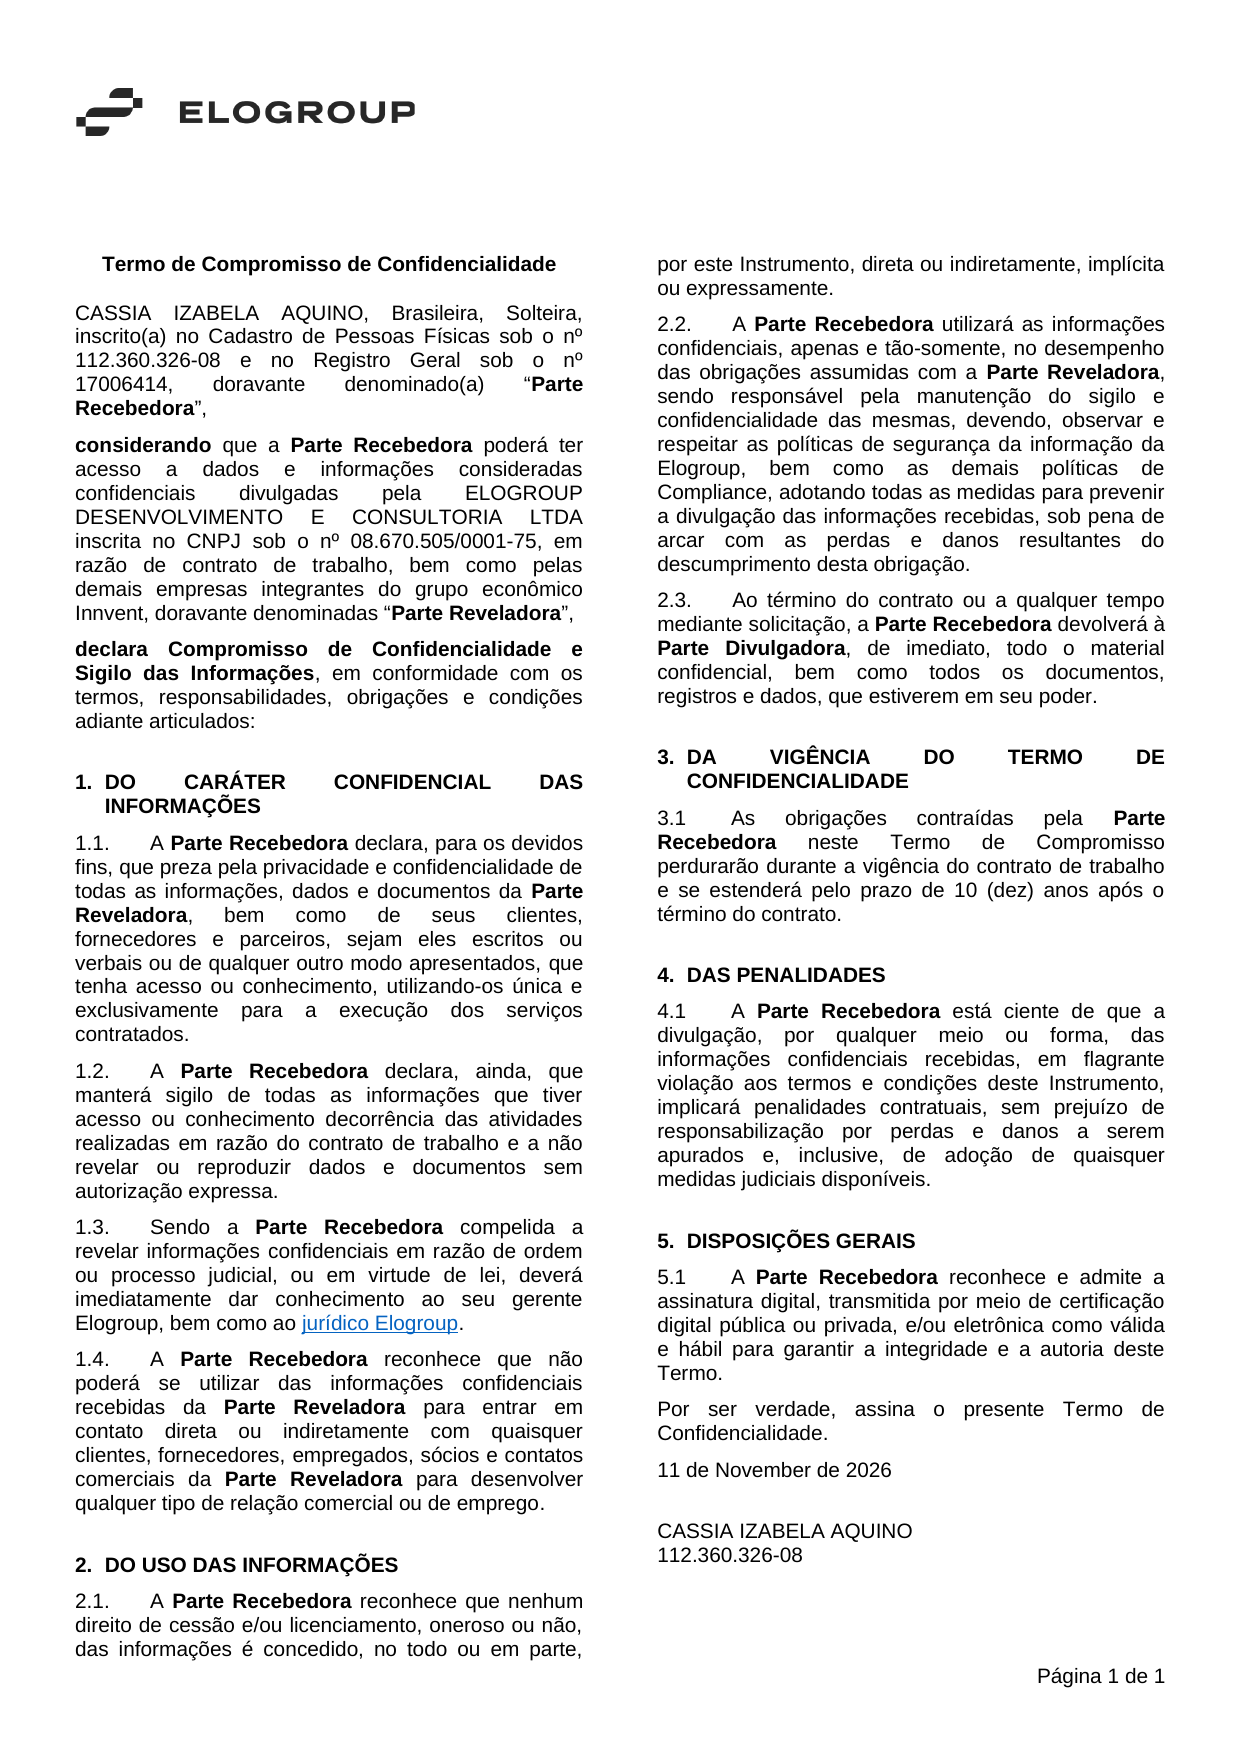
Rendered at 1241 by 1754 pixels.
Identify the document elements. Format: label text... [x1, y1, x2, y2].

list DAS PENALIDADES [657, 963, 1165, 987]
text Por ser verdade, assina o presente Termo de Confidencialidade. [657, 1397, 1165, 1445]
list DISPOSIÇÕES GERAIS [657, 1228, 1165, 1252]
list DO USO DAS INFORMAÇÕES [75, 1552, 583, 1576]
list Ao término do contrato ou a qualquer tempo mediante solicitação, a Parte Recebedora devolverá à Parte Divulgadora, de imediato, todo o material confidencial, bem como todos os documentos, registros e dados, que estiverem em seu poder. [657, 588, 1165, 708]
list As obrigações contraídas pela Parte Recebedora neste Termo de Compromisso perdurarão durante a vigência do contrato de trabalho e se estenderá pelo prazo de 10 (dez) anos após o término do contrato. [657, 806, 1165, 925]
list A Parte Recebedora declara, ainda, que manterá sigilo de todas as informações que tiver acesso ou conhecimento decorrência das atividades realizadas em razão do contrato de trabalho e a não revelar ou reproduzir dados e documentos sem autorização expressa. [75, 1059, 583, 1202]
text considerando que a Parte Recebedora poderá ter acesso a dados e informações consideradas confidenciais divulgadas pela ELOGROUP DESENVOLVIMENTO E CONSULTORIA LTDA inscrita no CNPJ sob o nº 08.670.505/0001-75, em razão de contrato de trabalho, bem como pelas demais empresas integrantes do grupo econômico Innvent, doravante denominadas “Parte Reveladora”, [75, 433, 583, 624]
list A Parte Recebedora está ciente de que a divulgação, por qualquer meio ou forma, das informações confidenciais recebidas, em flagrante violação aos termos e condições deste Instrumento, implicará penalidades contratuais, sem prejuízo de responsabilização por perdas e danos a serem apurados e, inclusive, de adoção de quaisquer medidas judiciais disponíveis. [657, 999, 1165, 1191]
list A Parte Recebedora reconhece e admite a assinatura digital, transmitida por meio de certificação digital pública ou privada, e/ou eletrônica como válida e hábil para garantir a integridade e a autoria deste Termo. [657, 1265, 1165, 1385]
text declara Compromisso de Confidencialidade e Sigilo das Informações, em conformidade com os termos, responsabilidades, obrigações e condições adiante articulados: [75, 637, 583, 733]
text CASSIA IZABELA AQUINO [657, 1519, 1163, 1543]
list DO CARÁTER CONFIDENCIAL DAS INFORMAÇÕES [75, 770, 583, 818]
text 112.360.326-08 [657, 1543, 1163, 1567]
text CASSIA IZABELA AQUINO, Brasileira, Solteira, inscrito(a) no Cadastro de Pessoas Físicas sob o nº 112.360.326-08 e no Registro Geral sob o nº 17006414, doravante denominado(a) “Parte Recebedora”, [75, 300, 583, 420]
list DA VIGÊNCIA DO TERMO DE CONFIDENCIALIDADE [657, 745, 1165, 793]
list Sendo a Parte Recebedora compelida a revelar informações confidenciais em razão de ordem ou processo judicial, ou em virtude de lei, deverá imediatamente dar conhecimento ao seu gerente Elogroup, bem como ao jurídico Elogroup. [75, 1215, 583, 1335]
list A Parte Recebedora utilizará as informações confidenciais, apenas e tão-somente, no desempenho das obrigações assumidas com a Parte Reveladora, sendo responsável pela manutenção do sigilo e confidencialidade das mesmas, devendo, observar e respeitar as políticas de segurança da informação da Elogroup, bem como as demais políticas de Compliance, adotando todas as medidas para prevenir a divulgação das informações recebidas, sob pena de arcar com as perdas e danos resultantes do descumprimento desta obrigação. [657, 312, 1165, 575]
text 29 de março de 2022 [657, 1458, 1163, 1482]
text Termo de Compromisso de Confidencialidade [75, 251, 583, 275]
list A Parte Recebedora declara, para os devidos fins, que preza pela privacidade e confidencialidade de todas as informações, dados e documentos da Parte Reveladora, bem como de seus clientes, fornecedores e parceiros, sejam eles escritos ou verbais ou de qualquer outro modo apresentados, que tenha acesso ou conhecimento, utilizando-os única e exclusivamente para a execução dos serviços contratados. [75, 831, 583, 1046]
list A Parte Recebedora reconhece que nenhum direito de cessão e/ou licenciamento, oneroso ou não, das informações é concedido, no todo ou em parte, por este Instrumento, direta ou indiretamente, implícita ou expressamente. [75, 1589, 583, 1661]
list A Parte Recebedora reconhece que não poderá se utilizar das informações confidenciais recebidas da Parte Reveladora para entrar em contato direta ou indiretamente com quaisquer clientes, fornecedores, empregados, sócios e contatos comerciais da Parte Reveladora para desenvolver qualquer tipo de relação comercial ou de emprego. [75, 1347, 583, 1515]
list A Parte Recebedora reconhece que nenhum direito de cessão e/ou licenciamento, oneroso ou não, das informações é concedido, no todo ou em parte, por este Instrumento, direta ou indiretamente, implícita ou expressamente. [657, 251, 1165, 299]
